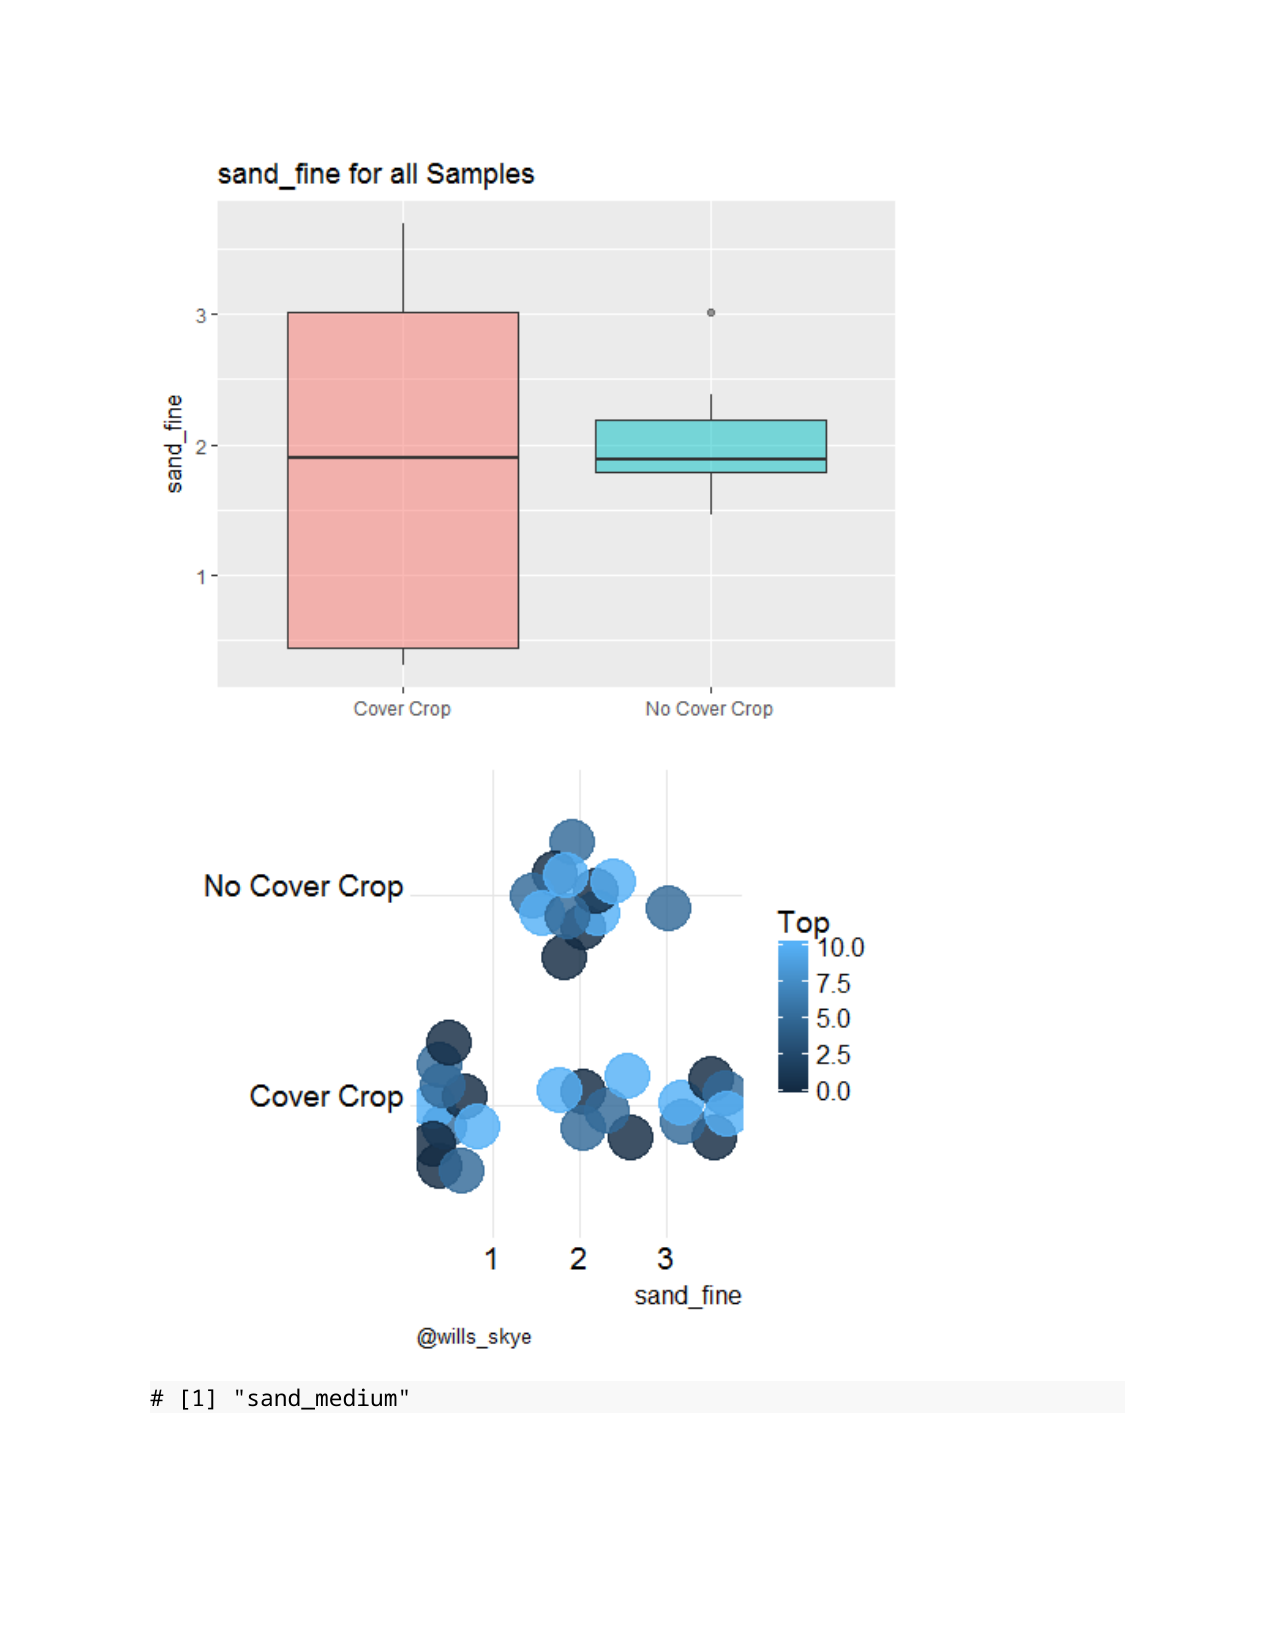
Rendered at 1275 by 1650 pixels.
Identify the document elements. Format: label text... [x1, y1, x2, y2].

text # [1] "sand_medium" [150, 1381, 1125, 1413]
picture [150, 150, 908, 1363]
